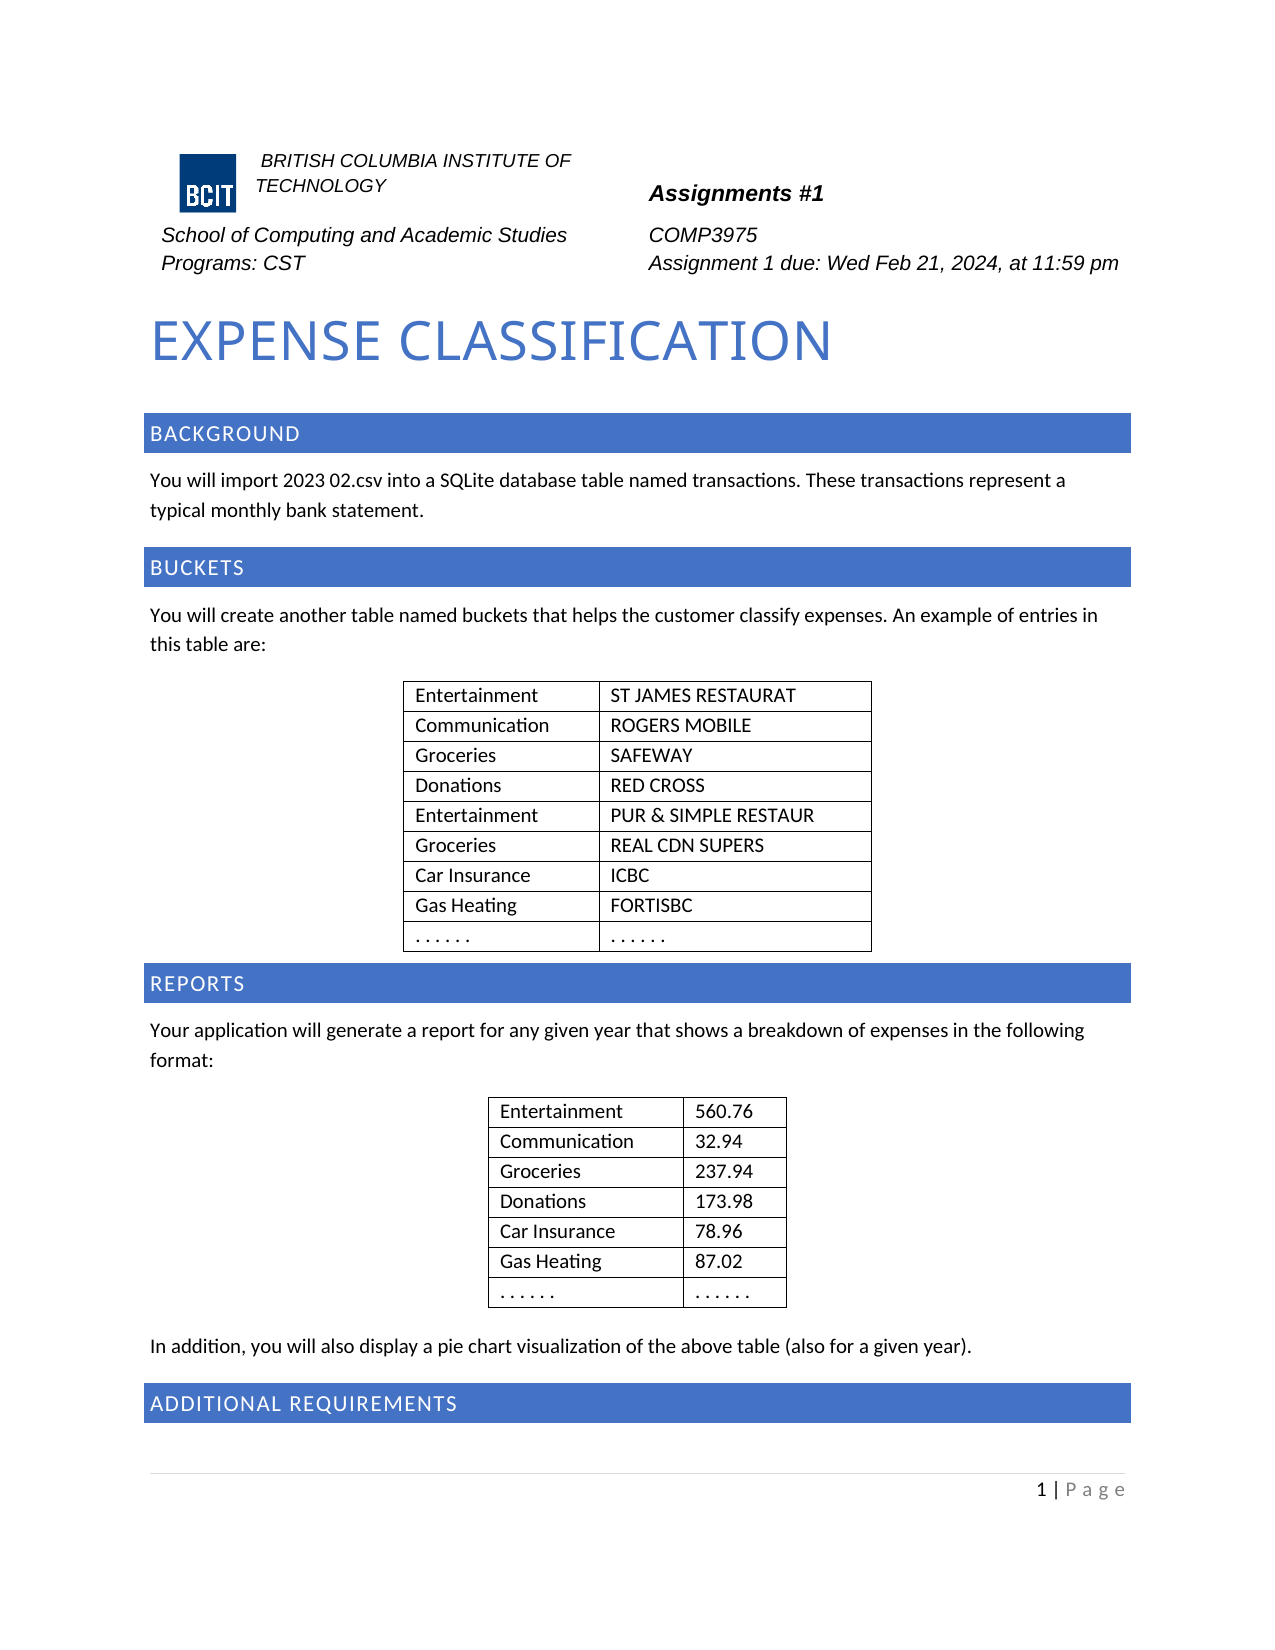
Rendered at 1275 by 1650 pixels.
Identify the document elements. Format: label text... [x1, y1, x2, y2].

subtitle BUCKETS [150, 553, 1125, 581]
text Your application will generate a report for any given year that shows a breakdown of expenses in the following format: [150, 1018, 1125, 1072]
table_cell Groceries [489, 1158, 683, 1187]
table_cell School of Computing and Academic Studies [150, 223, 637, 250]
title EXPENSE Classification [150, 303, 1125, 377]
text You will import 2023 02.csv into a SQLite database table named transactions. These transactions represent a typical monthly bank statement. [150, 468, 1125, 522]
table_cell PUR & SIMPLE RESTAUR [600, 802, 871, 831]
picture [179, 154, 237, 213]
table_cell Donations [489, 1188, 683, 1217]
subtitle Background [150, 419, 1125, 447]
table_cell REAL CDN SUPERS [600, 832, 871, 861]
table_cell 237.94 [684, 1158, 786, 1187]
table_cell Communication [404, 712, 599, 741]
table_cell Groceries [404, 742, 599, 771]
table_header BRITISH COLUMBIA INSTITUTE OF TECHNOLOGY [150, 150, 637, 223]
table_cell 32.94 [684, 1128, 786, 1157]
table_cell Groceries [404, 832, 599, 861]
table_header 560.76 [684, 1098, 786, 1127]
subtitle Additional Requirements [150, 1389, 1125, 1417]
table_cell RED CROSS [600, 772, 871, 801]
text You will create another table named buckets that helps the customer classify expenses. An example of entries in this table are: [150, 602, 1125, 657]
table_cell ROGERS MOBILE [600, 712, 871, 741]
table_cell Car Insurance [489, 1218, 683, 1247]
table_header Entertainment [404, 682, 599, 711]
table_header Assignments #1 [637, 150, 1146, 223]
table_cell Programs: CST [150, 250, 637, 278]
table_cell . . . . . . [600, 922, 871, 951]
table_cell Gas Heating [489, 1248, 683, 1277]
table_cell 78.96 [684, 1218, 786, 1247]
table_header ST JAMES RESTAURAT [600, 682, 871, 711]
table_cell . . . . . . [404, 922, 599, 951]
subtitle Reports [150, 969, 1125, 997]
table_cell 173.98 [684, 1188, 786, 1217]
table_cell COMP3975 [637, 223, 1146, 250]
table_cell SAFEWAY [600, 742, 871, 771]
table_cell Gas Heating [404, 892, 599, 921]
table_cell . . . . . . [684, 1278, 786, 1307]
text In addition, you will also display a pie chart visualization of the above table (also for a given year). [150, 1333, 1125, 1358]
table_cell 87.02 [684, 1248, 786, 1277]
table_cell Car Insurance [404, 862, 599, 891]
table_cell Communication [489, 1128, 683, 1157]
table_cell FORTISBC [600, 892, 871, 921]
table_cell Donations [404, 772, 599, 801]
table_cell . . . . . . [489, 1278, 683, 1307]
table_header Entertainment [489, 1098, 683, 1127]
table_cell ICBC [600, 862, 871, 891]
table_cell Assignment 1 due: Wed Feb 21, 2024, at 11:59 pm [637, 250, 1146, 278]
table_cell Entertainment [404, 802, 599, 831]
